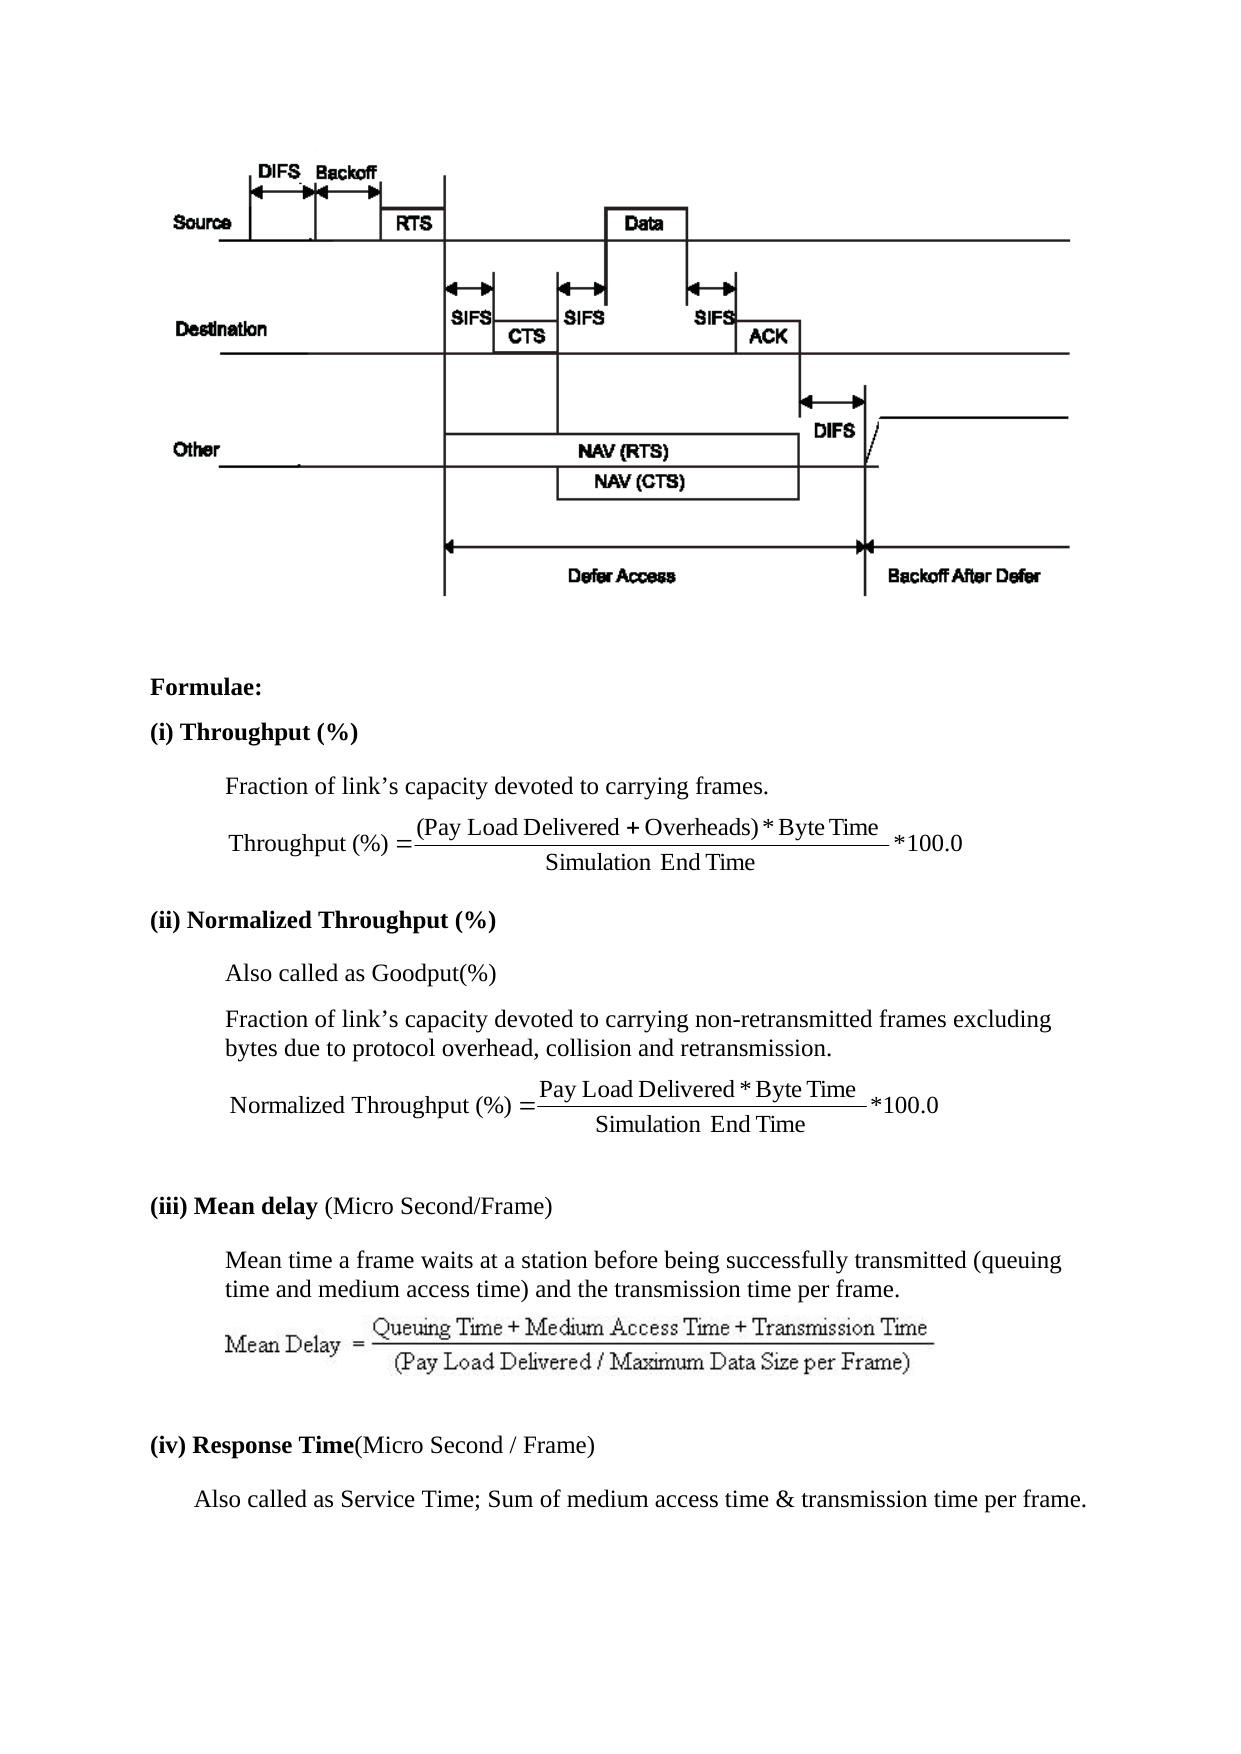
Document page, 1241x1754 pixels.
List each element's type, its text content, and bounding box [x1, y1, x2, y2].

picture [225, 1315, 936, 1376]
text (iii) Mean delay (Micro Second/Frame) [150, 1191, 1090, 1220]
text Also called as Service Time; Sum of medium access time & transmission time per frame. [150, 1484, 1090, 1512]
text Fraction of link’s capacity devoted to carrying frames. [225, 771, 1090, 800]
text Fraction of link’s capacity devoted to carrying non-retransmitted frames excluding bytes due to protocol overhead, collision and retransmission. [225, 1004, 1090, 1062]
text (ii) Normalized Throughput (%) [150, 905, 1090, 933]
text Mean time a frame waits at a station before being successfully transmitted (queuing time and medium access time) and the transmission time per frame. [225, 1245, 1090, 1303]
picture [170, 150, 1071, 610]
text (iv) Response Time(Micro Second / Frame) [150, 1430, 1090, 1458]
text (i) Throughput (%) [150, 717, 1090, 746]
text Also called as Goodput(%) [225, 958, 1090, 987]
text Formulae: [150, 672, 1090, 701]
